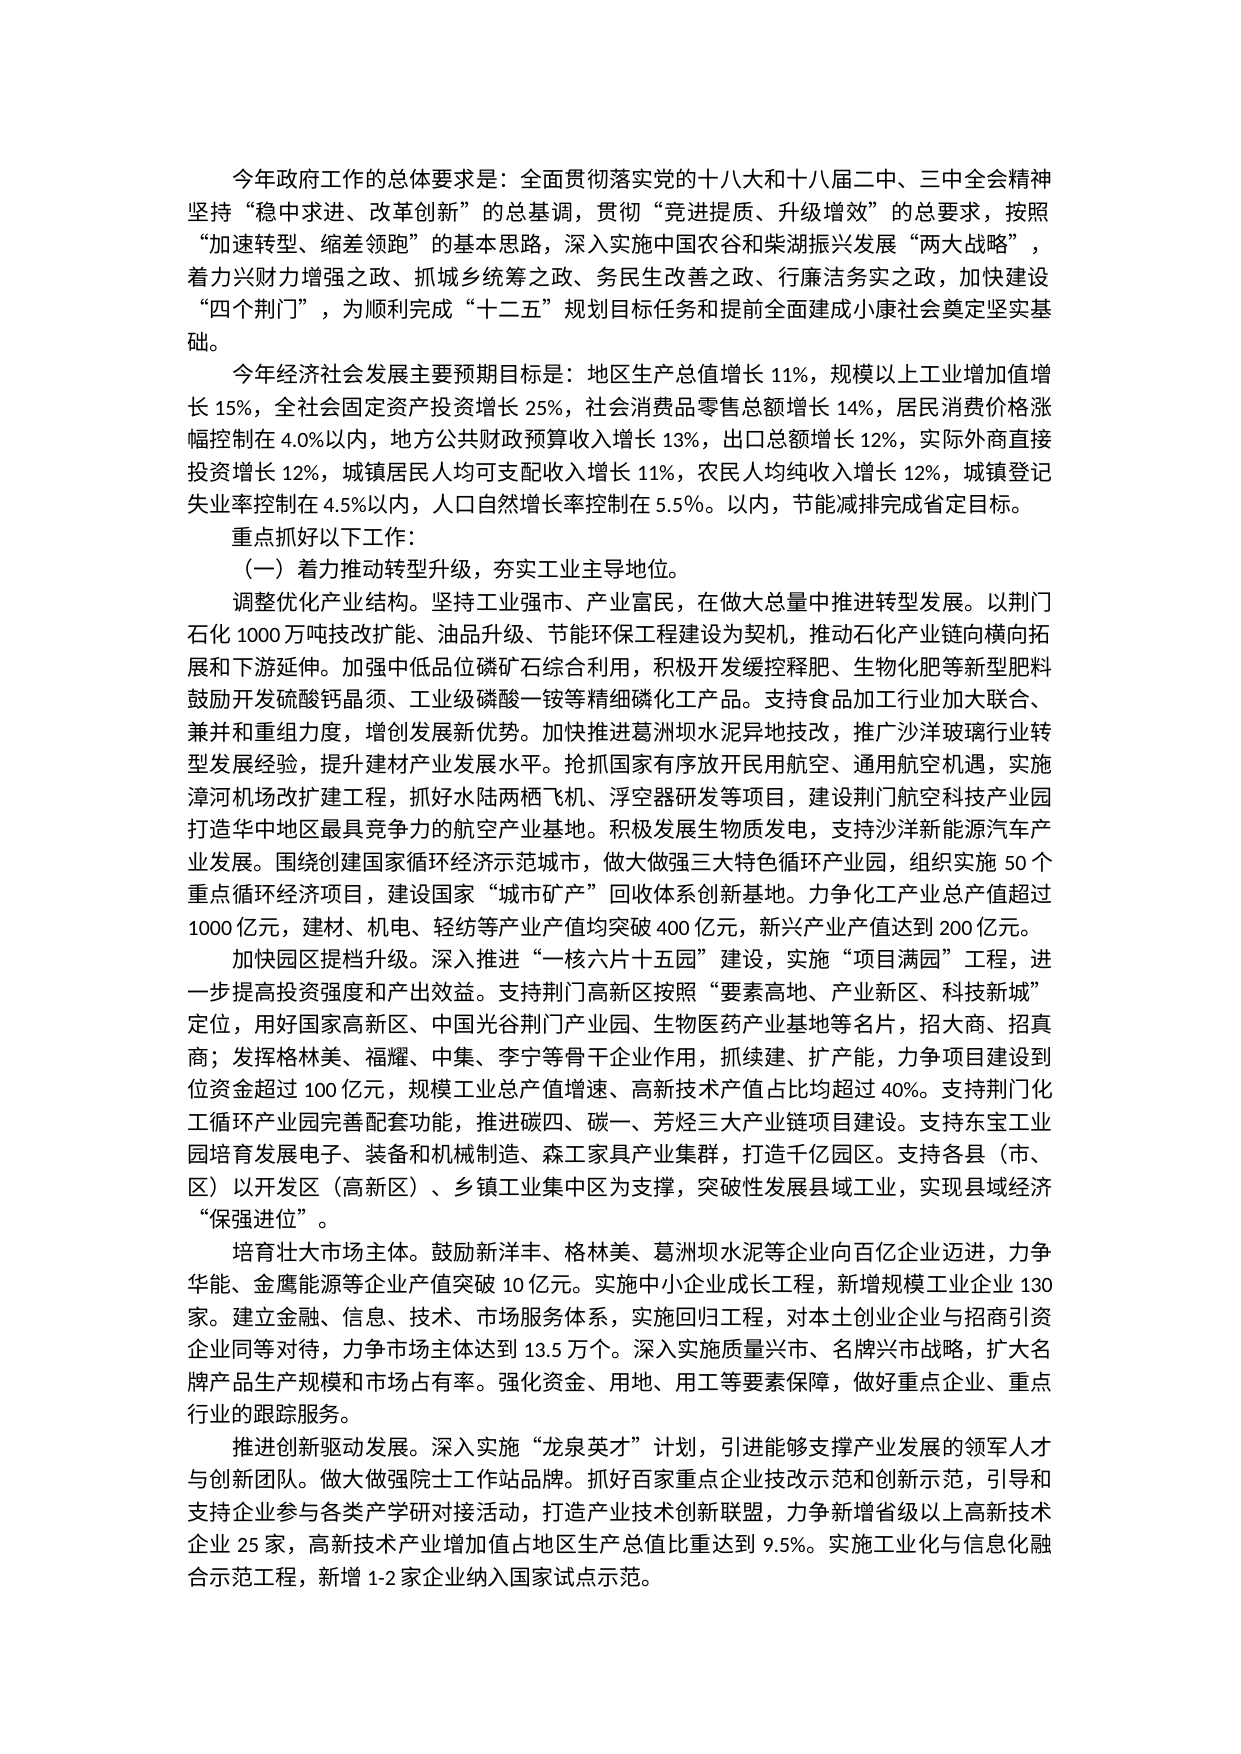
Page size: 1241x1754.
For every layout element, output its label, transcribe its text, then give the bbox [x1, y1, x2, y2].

text 加快园区提档升级。深入推进“一核六片十五园”建设，实施“项目满园”工程，进一步提高投资强度和产出效益。支持荆门高新区按照“要素高地、产业新区、科技新城”定位，用好国家高新区、中国光谷荆门产业园、生物医药产业基地等名片，招大商、招真商；发挥格林美、福耀、中集、李宁等骨干企业作用，抓续建、扩产能，力争项目建设到位资金超过100亿元，规模工业总产值增速、高新技术产值占比均超过40%。支持荆门化工循环产业园完善配套功能，推进碳四、碳一、芳烃三大产业链项目建设。支持东宝工业园培育发展电子、装备和机械制造、森工家具产业集群，打造千亿园区。支持各县（市、区）以开发区（高新区）、乡镇工业集中区为支撑，突破性发展县域工业，实现县域经济“保强进位”。 [187, 942, 1053, 1234]
text 今年经济社会发展主要预期目标是：地区生产总值增长11%，规模以上工业增加值增长15%，全社会固定资产投资增长25%，社会消费品零售总额增长14%，居民消费价格涨幅控制在4.0%以内，地方公共财政预算收入增长13%，出口总额增长12%，实际外商直接投资增长12%，城镇居民人均可支配收入增长11%，农民人均纯收入增长12%，城镇登记失业率控制在4.5%以内，人口自然增长率控制在5.5％。以内，节能减排完成省定目标。 [187, 357, 1053, 519]
text 今年政府工作的总体要求是：全面贯彻落实党的十八大和十八届二中、三中全会精神，坚持“稳中求进、改革创新”的总基调，贯彻“竞进提质、升级增效”的总要求，按照“加速转型、缩差领跑”的基本思路，深入实施中国农谷和柴湖振兴发展“两大战略”，着力兴财力增强之政、抓城乡统筹之政、务民生改善之政、行廉洁务实之政，加快建设“四个荆门”，为顺利完成“十二五”规划目标任务和提前全面建成小康社会奠定坚实基础。 [187, 162, 1053, 357]
text （一）着力推动转型升级，夯实工业主导地位。 [187, 552, 1053, 584]
text 推进创新驱动发展。深入实施“龙泉英才”计划，引进能够支撑产业发展的领军人才与创新团队。做大做强院士工作站品牌。抓好百家重点企业技改示范和创新示范，引导和支持企业参与各类产学研对接活动，打造产业技术创新联盟，力争新增省级以上高新技术企业25家，高新技术产业增加值占地区生产总值比重达到9.5%。实施工业化与信息化融合示范工程，新增1-2家企业纳入国家试点示范。 [187, 1429, 1053, 1592]
text 培育壮大市场主体。鼓励新洋丰、格林美、葛洲坝水泥等企业向百亿企业迈进，力争华能、金鹰能源等企业产值突破10亿元。实施中小企业成长工程，新增规模工业企业130家。建立金融、信息、技术、市场服务体系，实施回归工程，对本土创业企业与招商引资企业同等对待，力争市场主体达到13.5万个。深入实施质量兴市、名牌兴市战略，扩大名牌产品生产规模和市场占有率。强化资金、用地、用工等要素保障，做好重点企业、重点行业的跟踪服务。 [187, 1234, 1053, 1429]
text 调整优化产业结构。坚持工业强市、产业富民，在做大总量中推进转型发展。以荆门石化1000万吨技改扩能、油品升级、节能环保工程建设为契机，推动石化产业链向横向拓展和下游延伸。加强中低品位磷矿石综合利用，积极开发缓控释肥、生物化肥等新型肥料，鼓励开发硫酸钙晶须、工业级磷酸一铵等精细磷化工产品。支持食品加工行业加大联合、兼并和重组力度，增创发展新优势。加快推进葛洲坝水泥异地技改，推广沙洋玻璃行业转型发展经验，提升建材产业发展水平。抢抓国家有序放开民用航空、通用航空机遇，实施漳河机场改扩建工程，抓好水陆两栖飞机、浮空器研发等项目，建设荆门航空科技产业园，打造华中地区最具竞争力的航空产业基地。积极发展生物质发电，支持沙洋新能源汽车产业发展。围绕创建国家循环经济示范城市，做大做强三大特色循环产业园，组织实施50个重点循环经济项目，建设国家“城市矿产”回收体系创新基地。力争化工产业总产值超过1000亿元，建材、机电、轻纺等产业产值均突破400亿元，新兴产业产值达到200亿元。 [187, 584, 1053, 942]
text 重点抓好以下工作： [187, 519, 1053, 552]
